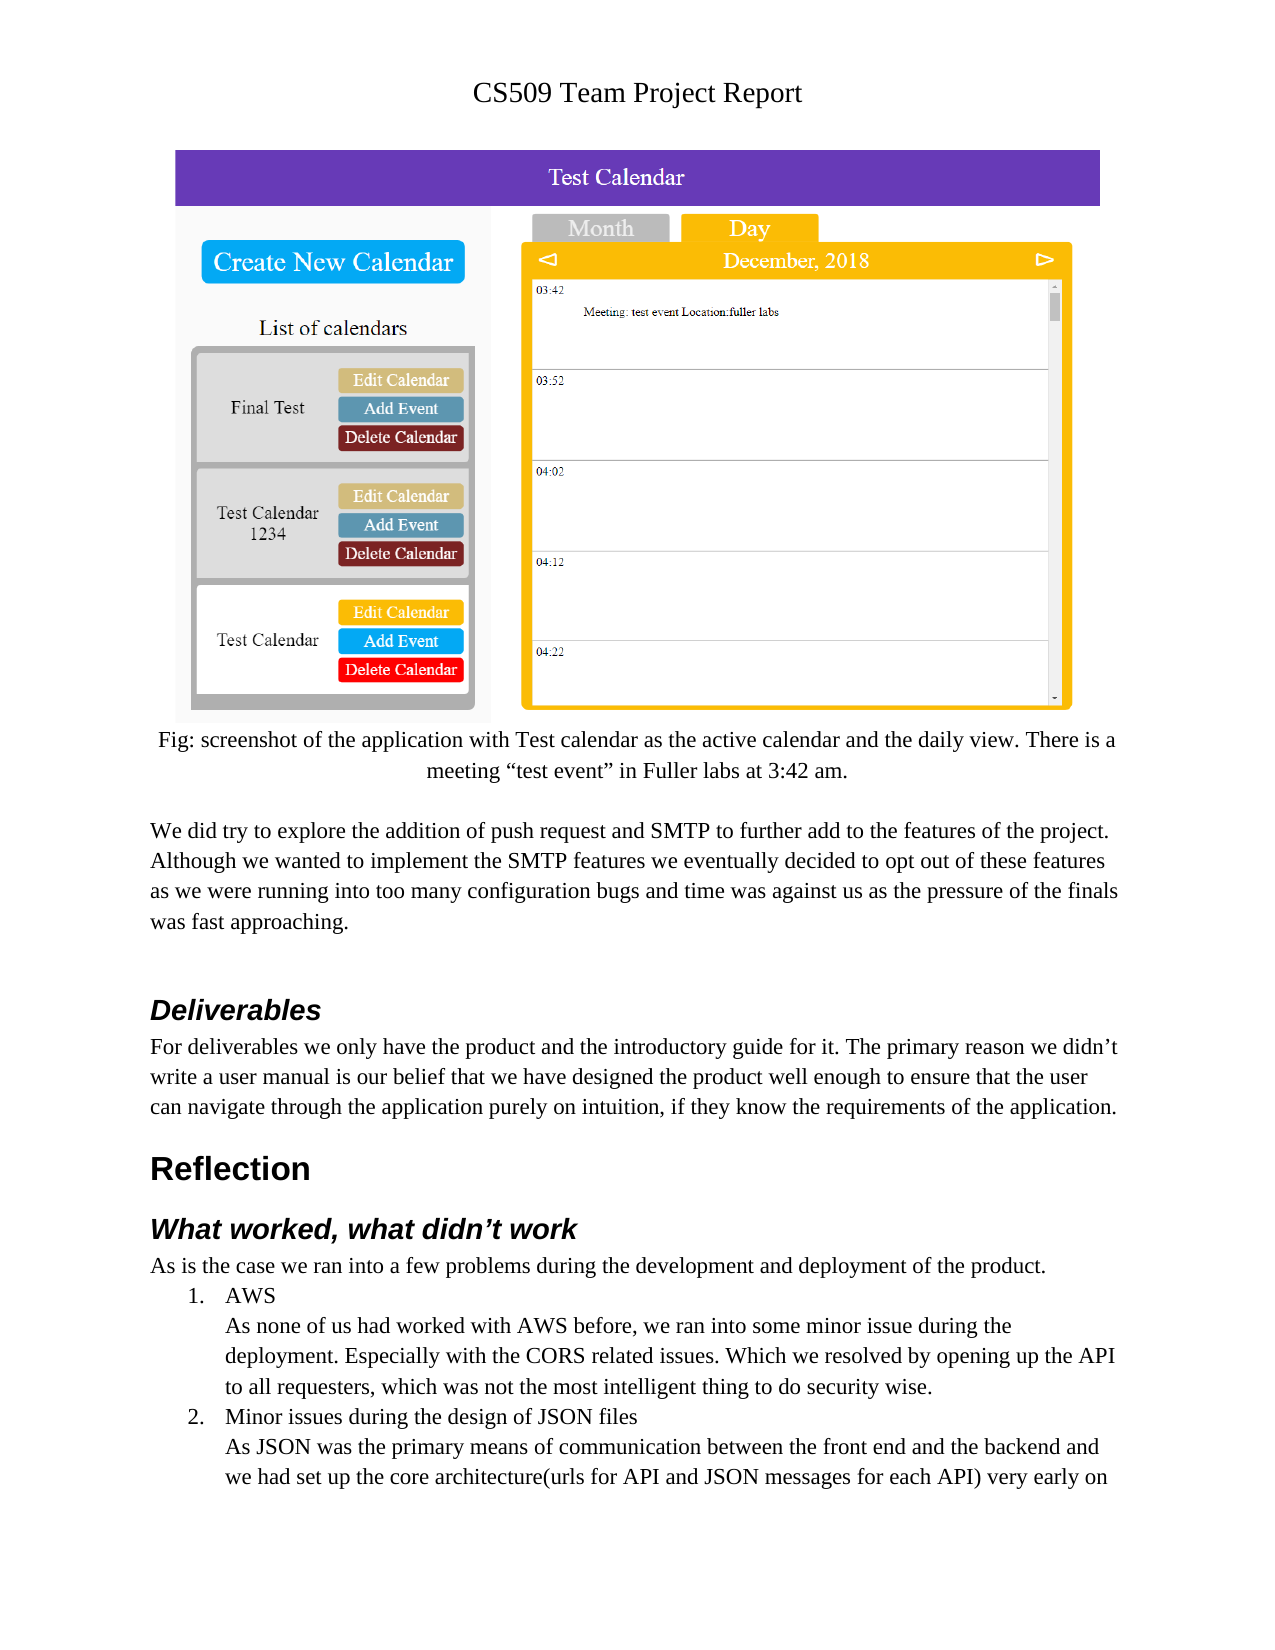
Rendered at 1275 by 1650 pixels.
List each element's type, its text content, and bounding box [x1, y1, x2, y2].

text We did try to explore the addition of push request and SMTP to further add to the features of the project. Although we wanted to implement the SMTP features we eventually decided to opt out of these features as we were running into too many configuration bugs and time was against us as the pressure of the finals was fast approaching. [150, 817, 1125, 934]
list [187, 1403, 1125, 1490]
text For deliverables we only have the product and the introductory guide for it. The primary reason we didn’t write a user manual is our belief that we have designed the product well enough to ensure that the user can navigate through the application purely on intuition, if they know the requirements of the application. [150, 1033, 1125, 1120]
list AWS As none of us had worked with AWS before, we ran into some minor issue during the deployment. Especially with the CORS related issues. Which we resolved by opening up the API to all requesters, which was not the most intelligent thing to do security wise. [187, 1282, 1125, 1399]
subtitle Reflection [150, 1149, 1125, 1187]
subtitle What worked, what didn’t work [150, 1212, 1125, 1246]
text As is the case we ran into a few problems during the development and deployment of the product. [150, 1252, 1125, 1278]
text Fig: screenshot of the application with Test calendar as the active calendar and the daily view. There is a meeting “test event” in Fuller labs at 3:42 am. [150, 727, 1125, 783]
subtitle Deliverables [150, 993, 1125, 1027]
picture [175, 150, 1100, 723]
